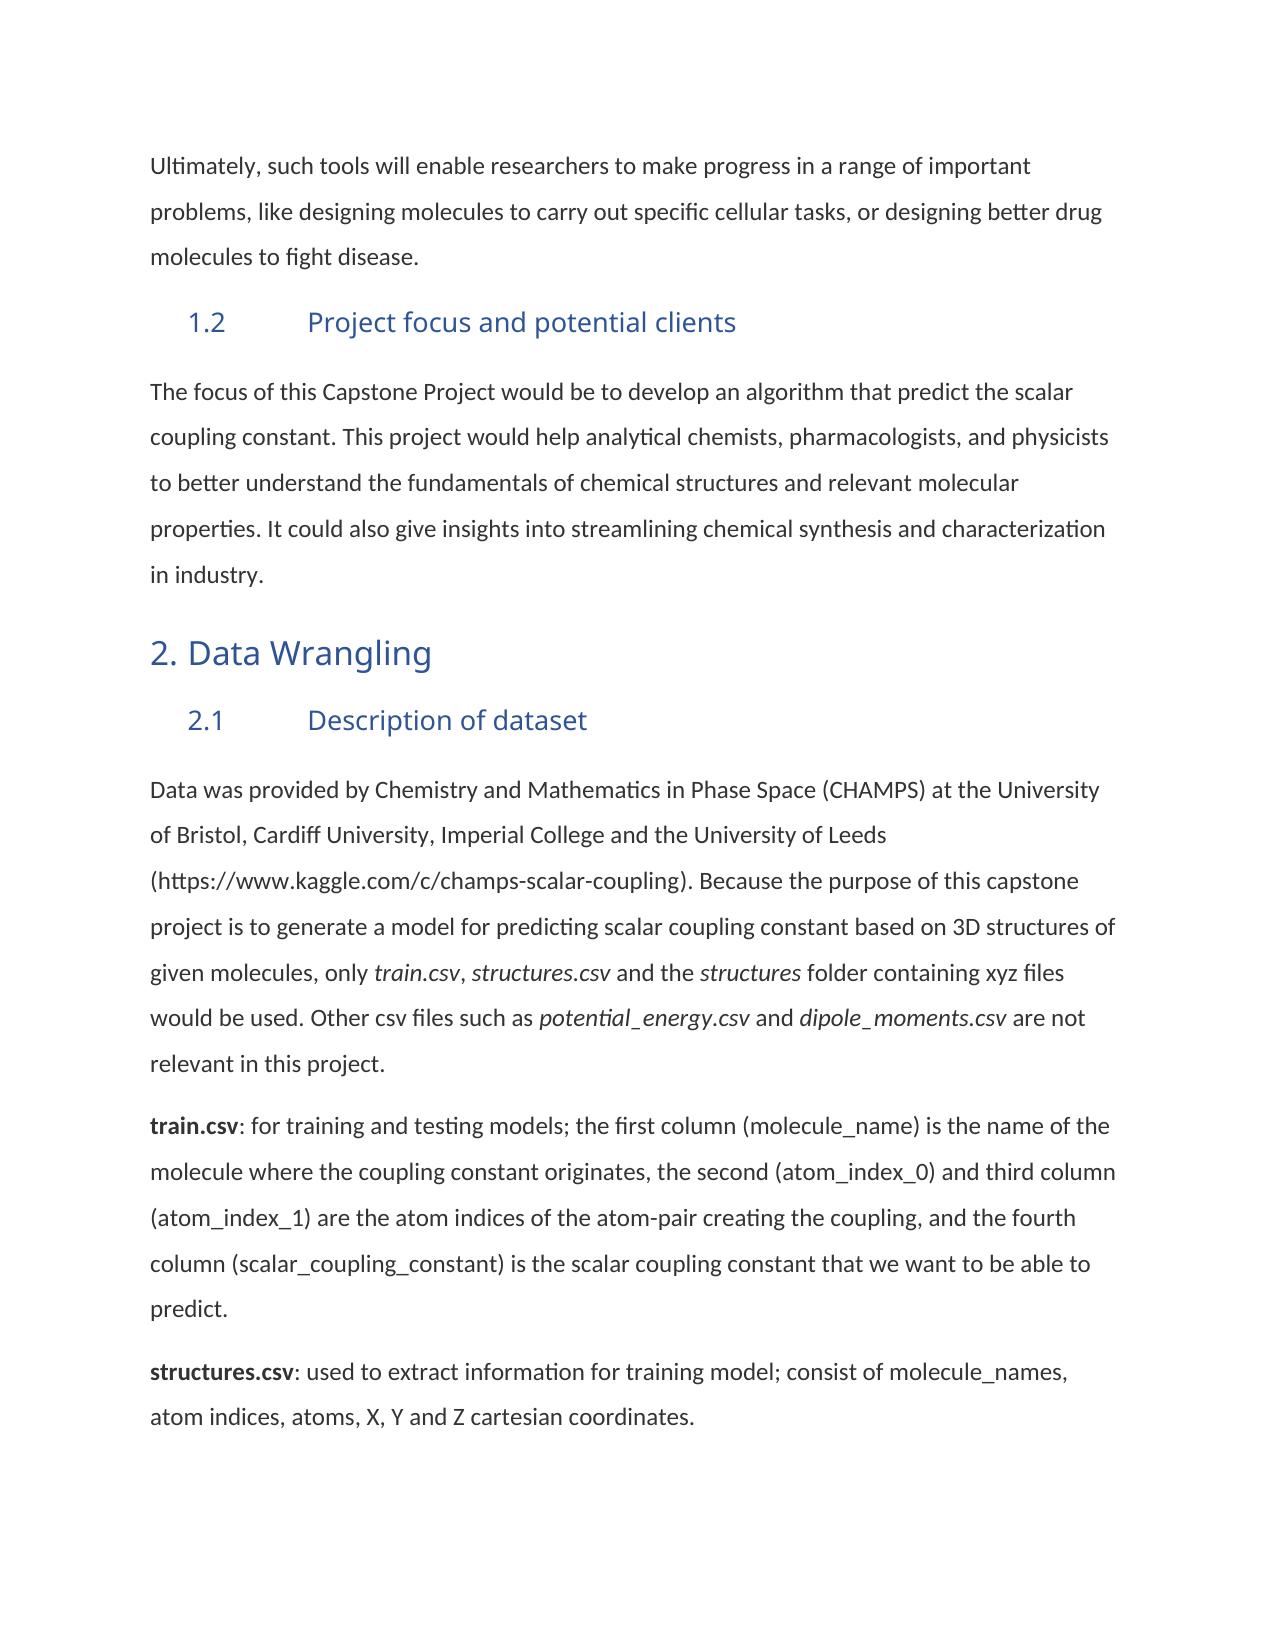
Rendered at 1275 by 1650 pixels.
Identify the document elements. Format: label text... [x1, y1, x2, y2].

text Ultimately, such tools will enable researchers to make progress in a range of important problems, like designing molecules to carry out specific cellular tasks, or designing better drug molecules to fight disease. [150, 150, 1125, 272]
subtitle Description of dataset [187, 702, 1125, 739]
text Data was provided by Chemistry and Mathematics in Phase Space (CHAMPS) at the University of Bristol, Cardiff University, Imperial College and the University of Leeds (https://www.kaggle.com/c/champs-scalar-coupling). Because the purpose of this capstone project is to generate a model for predicting scalar coupling constant based on 3D structures of given molecules, only train.csv, structures.csv and the structures folder containing xyz files would be used. Other csv files such as potential_energy.csv and dipole_moments.csv are not relevant in this project. [150, 774, 1125, 1079]
text structures.csv: used to extract information for training model; consist of molecule_names, atom indices, atoms, X, Y and Z cartesian coordinates. [150, 1356, 1125, 1432]
text The focus of this Capstone Project would be to develop an algorithm that predict the scalar coupling constant. This project would help analytical chemists, pharmacologists, and physicists to better understand the fundamentals of chemical structures and relevant molecular properties. It could also give insights into streamlining chemical synthesis and characterization in industry. [150, 376, 1125, 589]
subtitle Data Wrangling [150, 629, 1125, 675]
subtitle Project focus and potential clients [187, 304, 1125, 341]
text train.csv: for training and testing models; the first column (molecule_name) is the name of the molecule where the coupling constant originates, the second (atom_index_0) and third column (atom_index_1) are the atom indices of the atom-pair creating the coupling, and the fourth column (scalar_coupling_constant) is the scalar coupling constant that we want to be able to predict. [150, 1111, 1125, 1324]
